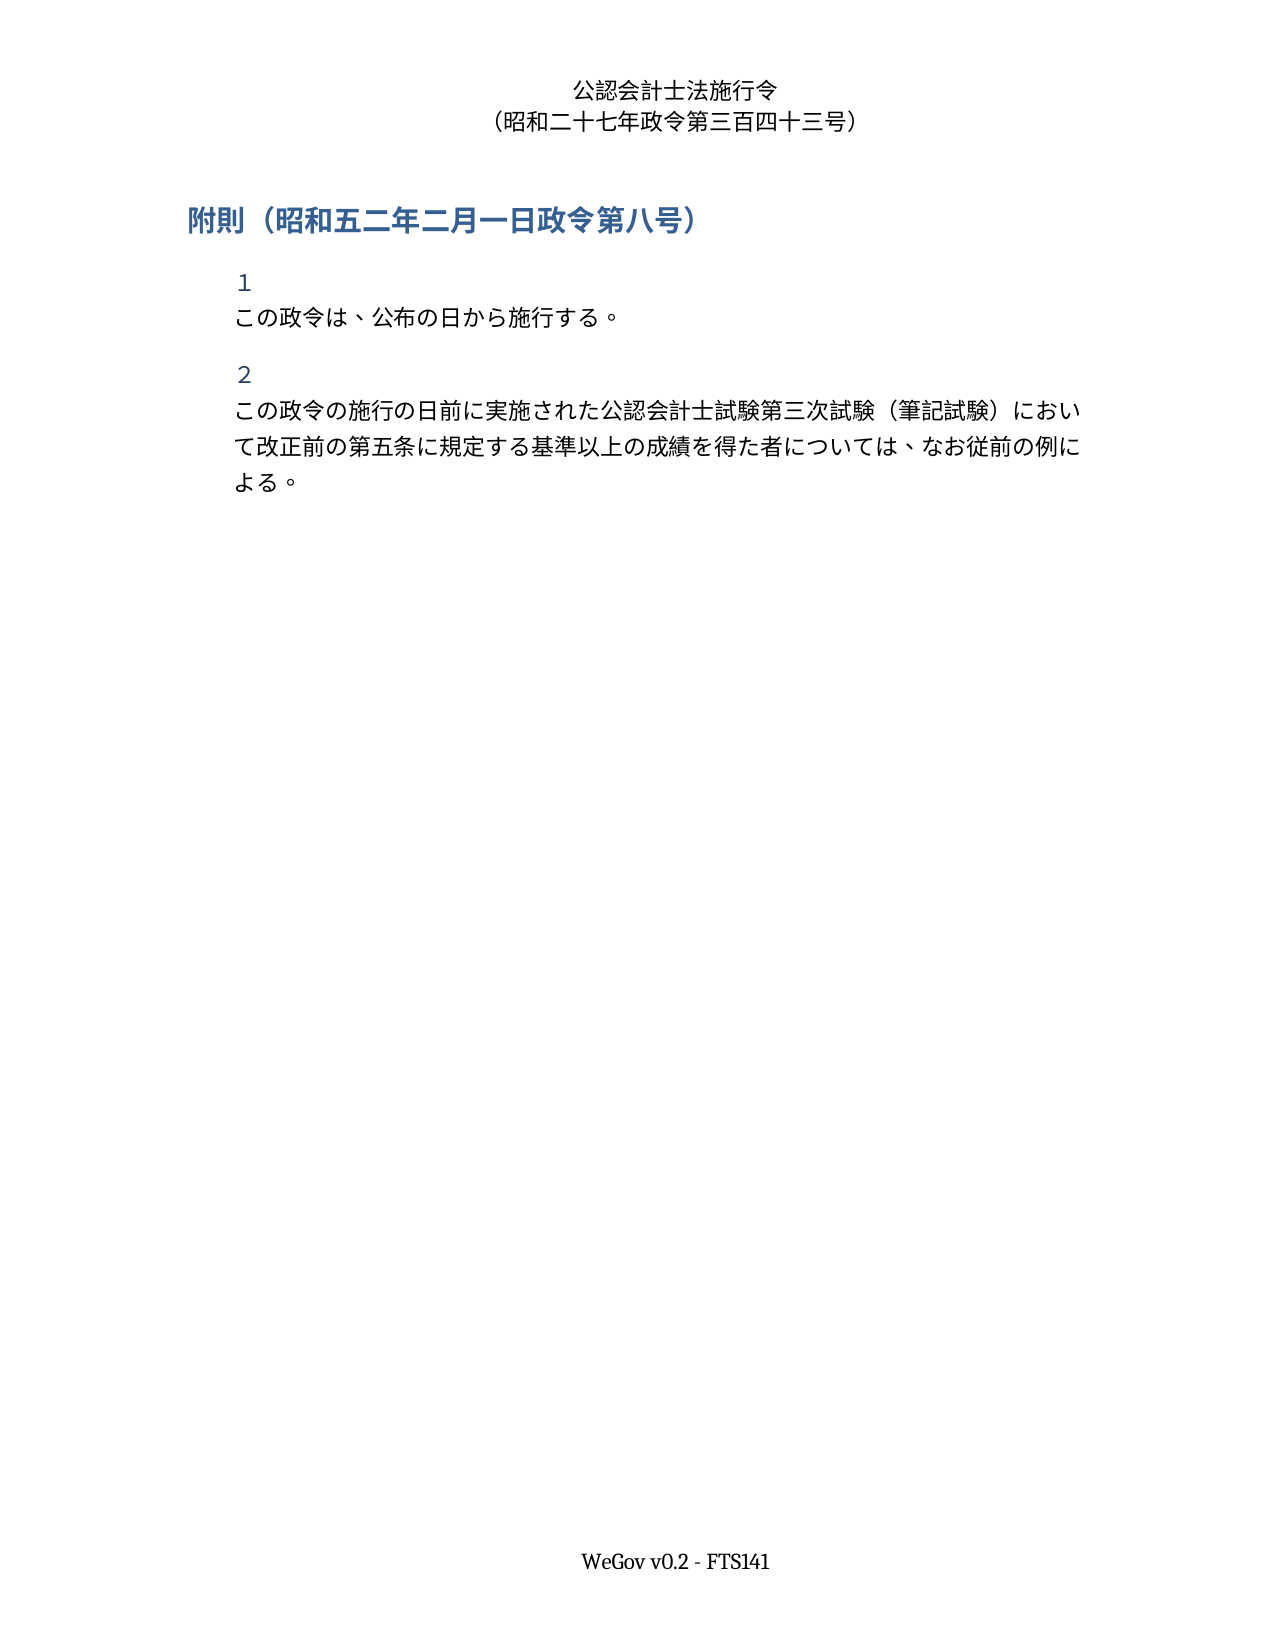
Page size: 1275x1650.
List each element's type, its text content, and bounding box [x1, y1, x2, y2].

text この政令の施行の日前に実施された公認会計士試験第三次試験（筆記試験）において改正前の第五条に規定する基準以上の成績を得た者については、なお従前の例による。 [233, 395, 1087, 498]
subtitle ２ [233, 359, 1087, 390]
subtitle 附則（昭和五二年二月一日政令第八号） [187, 200, 1087, 240]
subtitle １ [233, 266, 1087, 298]
text この政令は、公布の日から施行する。 [233, 302, 1087, 334]
